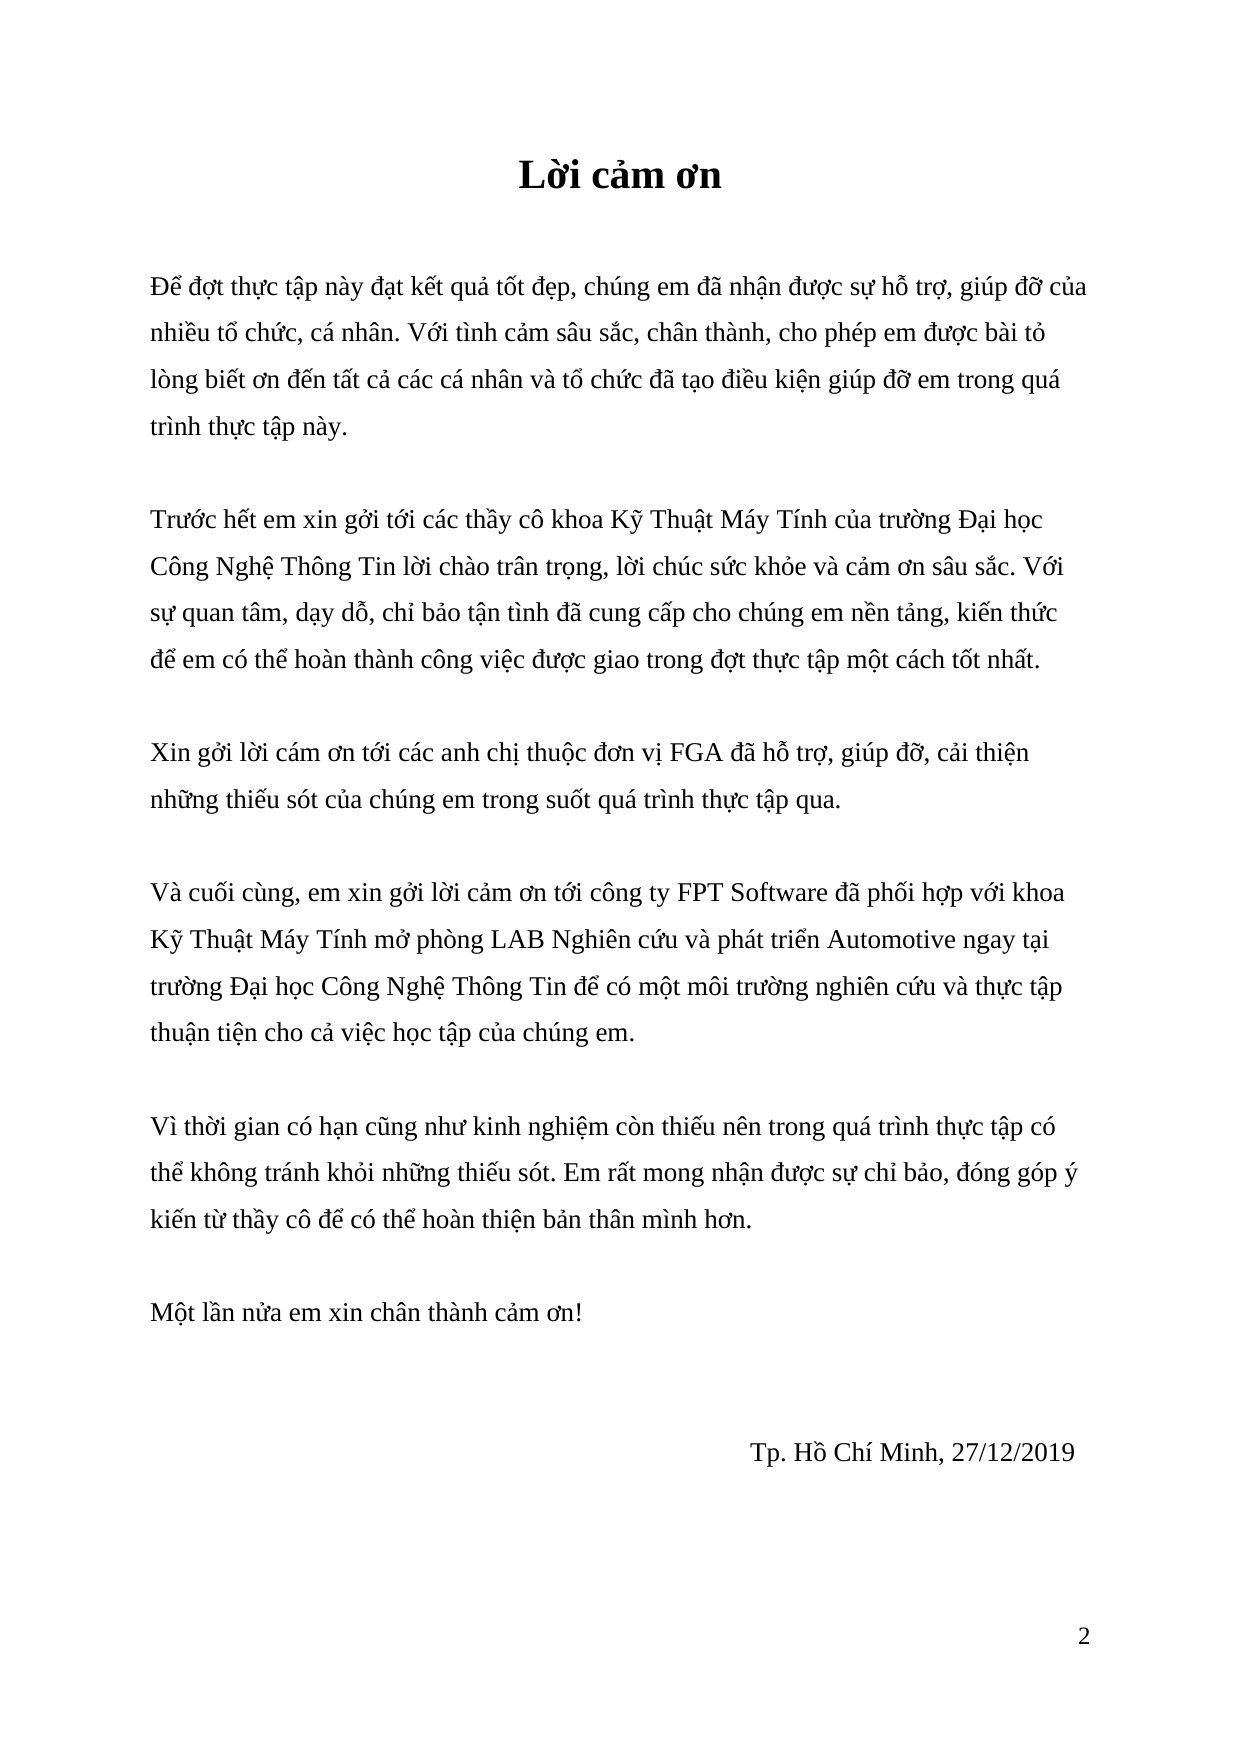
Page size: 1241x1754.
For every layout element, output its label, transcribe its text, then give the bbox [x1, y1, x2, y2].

text Một lần nửa em xin chân thành cảm ơn! [150, 1296, 1090, 1328]
text Vì thời gian có hạn cũng như kinh nghiệm còn thiếu nên trong quá trình thực tập có thể không tránh khỏi những thiếu sót. Em rất mong nhận được sự chỉ bảo, đóng góp ý kiến từ thầy cô để có thể hoàn thiện bản thân mình hơn. [150, 1110, 1090, 1234]
text Tp. Hồ Chí Minh, 27/12/2019 [150, 1436, 1090, 1468]
subtitle Lời cảm ơn [150, 150, 1090, 198]
text Xin gởi lời cám ơn tới các anh chị thuộc đơn vị FGA đã hỗ trợ, giúp đỡ, cải thiện những thiếu sót của chúng em trong suốt quá trình thực tập qua. [150, 736, 1090, 814]
text Và cuối cùng, em xin gởi lời cảm ơn tới công ty FPT Software đã phối hợp với khoa Kỹ Thuật Máy Tính mở phòng LAB Nghiên cứu và phát triển Automotive ngay tại trường Đại học Công Nghệ Thông Tin để có một môi trường nghiên cứu và thực tập thuận tiện cho cả việc học tập của chúng em. [150, 876, 1090, 1048]
text Trước hết em xin gởi tới các thầy cô khoa Kỹ Thuật Máy Tính của trường Đại học Công Nghệ Thông Tin lời chào trân trọng, lời chúc sức khỏe và cảm ơn sâu sắc. Với sự quan tâm, dạy dỗ, chỉ bảo tận tình đã cung cấp cho chúng em nền tảng, kiến thức để em có thể hoàn thành công việc được giao trong đợt thực tập một cách tốt nhất. [150, 503, 1090, 674]
text Để đợt thực tập này đạt kết quả tốt đẹp, chúng em đã nhận được sự hỗ trợ, giúp đỡ của nhiều tổ chức, cá nhân. Với tình cảm sâu sắc, chân thành, cho phép em được bài tỏ lòng biết ơn đến tất cả các cá nhân và tổ chức đã tạo điều kiện giúp đỡ em trong quá trình thực tập này. [150, 270, 1090, 441]
